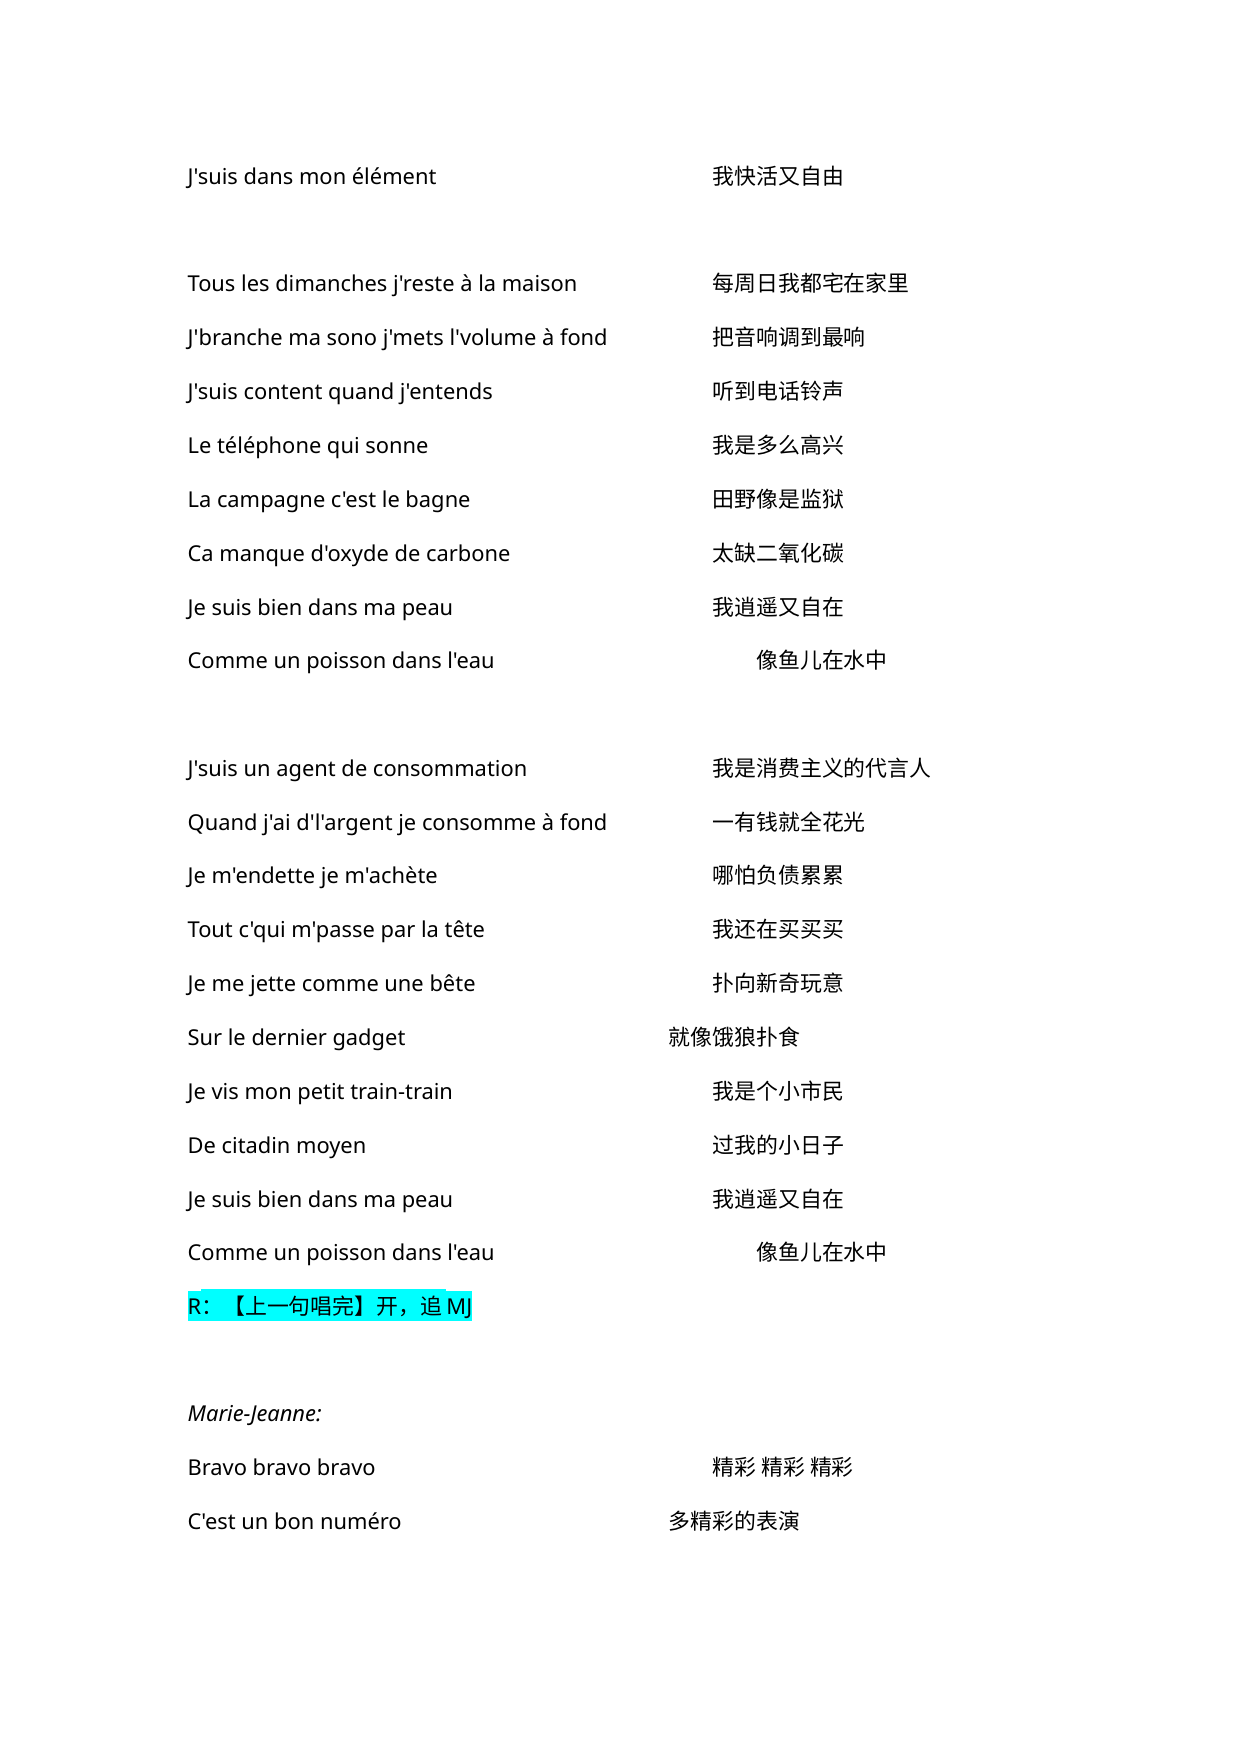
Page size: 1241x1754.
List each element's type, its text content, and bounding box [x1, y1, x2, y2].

text Je suis bien dans ma peau 我逍遥又自在 [187, 589, 1053, 622]
text Sur le dernier gadget 就像饿狼扑食 [187, 1020, 1053, 1052]
text De citadin moyen 过我的小日子 [187, 1127, 1053, 1160]
text Le téléphone qui sonne 我是多么高兴 [187, 428, 1053, 460]
text Bravo bravo bravo 精彩 精彩 精彩 [187, 1450, 1053, 1482]
text Comme un poisson dans l'eau 像鱼儿在水中 [187, 643, 1053, 676]
text Je me jette comme une bête 扑向新奇玩意 [187, 966, 1053, 998]
text R：【上一句唱完】开，追MJ [446, 1289, 1053, 1321]
text C'est un bon numéro 多精彩的表演 [187, 1504, 1053, 1536]
text Comme un poisson dans l'eau 像鱼儿在水中 [187, 1235, 1053, 1268]
text Ca manque d'oxyde de carbone 太缺二氧化碳 [187, 535, 1053, 568]
text J'branche ma sono j'mets l'volume à fond 把音响调到最响 [187, 320, 1053, 352]
text Je vis mon petit train-train 我是个小市民 [187, 1073, 1053, 1106]
text J'suis content quand j'entends 听到电话铃声 [187, 374, 1053, 406]
text Quand j'ai d'l'argent je consomme à fond 一有钱就全花光 [187, 804, 1053, 837]
text J'suis dans mon élément 我快活又自由 [187, 159, 1053, 191]
text Je m'endette je m'achète 哪怕负债累累 [187, 858, 1053, 891]
text J'suis un agent de consommation 我是消费主义的代言人 [187, 750, 1053, 783]
text Tous les dimanches j'reste à la maison 每周日我都宅在家里 [187, 266, 1053, 298]
text La campagne c'est le bagne 田野像是监狱 [187, 481, 1053, 514]
text Tout c'qui m'passe par la tête 我还在买买买 [187, 912, 1053, 944]
text Marie-Jeanne: [187, 1396, 1053, 1429]
text Je suis bien dans ma peau 我逍遥又自在 [187, 1181, 1053, 1214]
